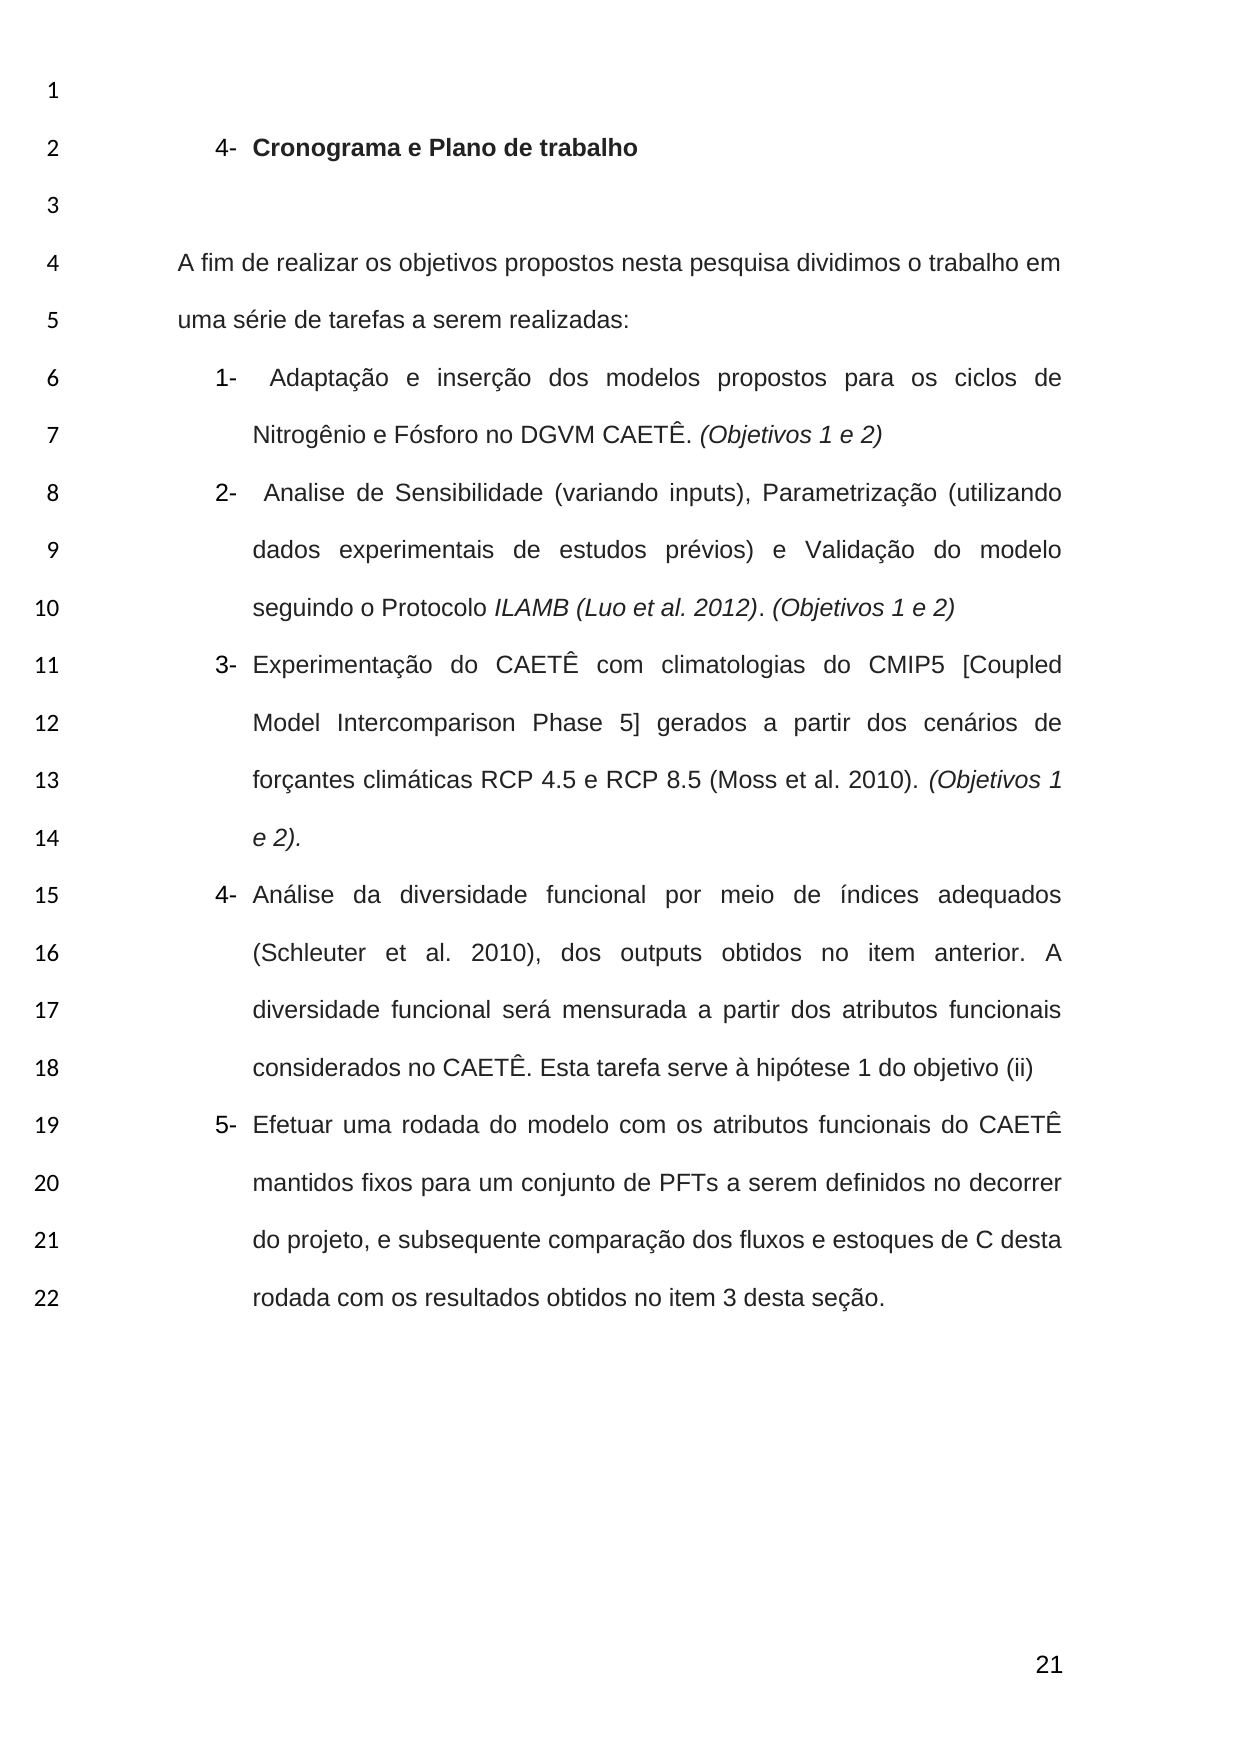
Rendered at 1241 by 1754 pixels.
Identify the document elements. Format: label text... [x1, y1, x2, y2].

list Experimentação do CAETÊ com climatologias do CMIP5 [Coupled Model Intercomparison Phase 5] gerados a partir dos cenários de forçantes climáticas RCP 4.5 e RCP 8.5 (Moss et al. 2010). (Objetivos 1 e 2). [215, 650, 1063, 851]
text A fim de realizar os objetivos propostos nesta pesquisa dividimos o trabalho em uma série de tarefas a serem realizadas: [177, 247, 1063, 334]
list Adaptação e inserção dos modelos propostos para os ciclos de Nitrogênio e Fósforo no DGVM CAETÊ. (Objetivos 1 e 2) [215, 362, 1063, 449]
list Efetuar uma rodada do modelo com os atributos funcionais do CAETÊ mantidos fixos para um conjunto de PFTs a serem definidos no decorrer do projeto, e subsequente comparação dos fluxos e estoques de C desta rodada com os resultados obtidos no item 3 desta seção. [215, 1110, 1063, 1311]
list Análise da diversidade funcional por meio de índices adequados (Schleuter et al. 2010), dos outputs obtidos no item anterior. A diversidade funcional será mensurada a partir dos atributos funcionais considerados no CAETÊ. Esta tarefa serve à hipótese 1 do objetivo (ii) [215, 880, 1063, 1081]
list Analise de Sensibilidade (variando inputs), Parametrização (utilizando dados experimentais de estudos prévios) e Validação do modelo seguindo o Protocolo ILAMB (Luo et al. 2012). (Objetivos 1 e 2) [215, 477, 1063, 621]
list Cronograma e Plano de trabalho [215, 132, 1063, 161]
